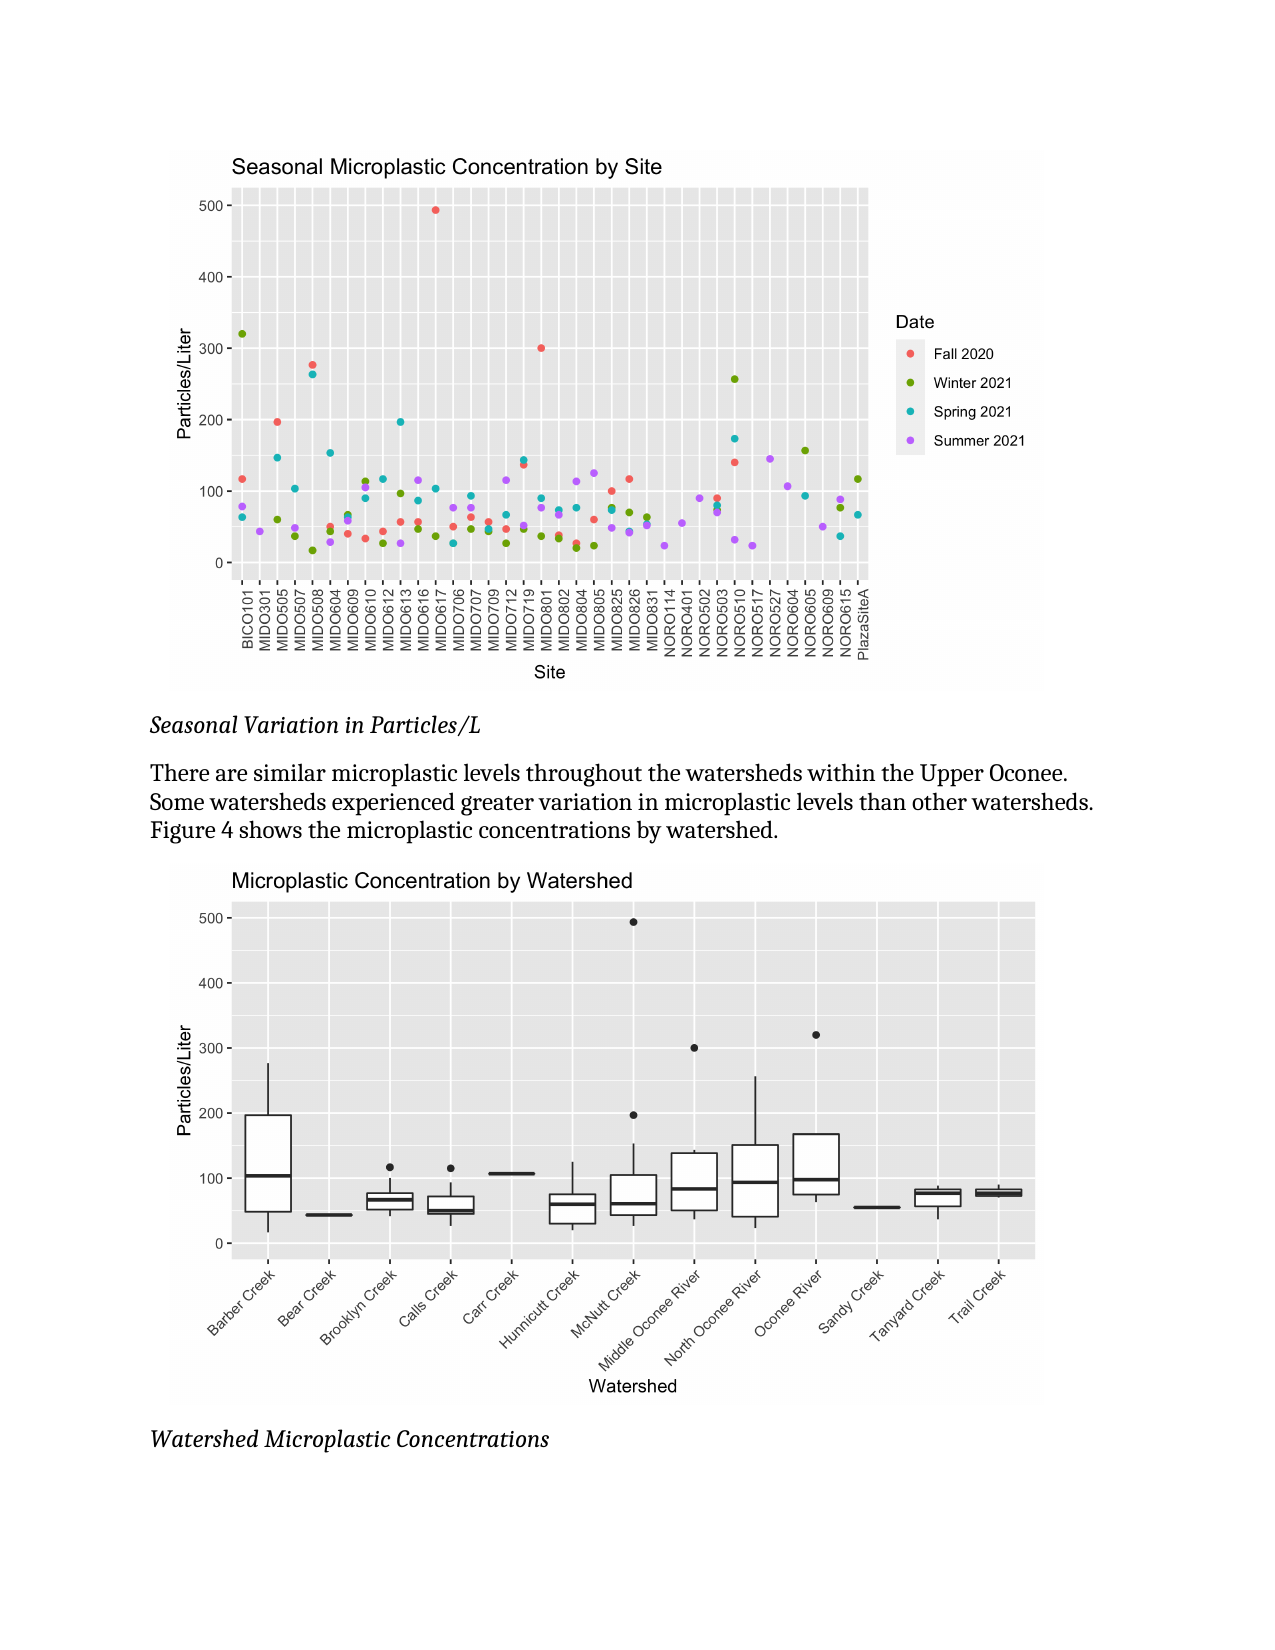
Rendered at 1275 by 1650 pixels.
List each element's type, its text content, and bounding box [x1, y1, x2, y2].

picture [168, 150, 1044, 691]
text There are similar microplastic levels throughout the watersheds within the Upper Oconee. Some watersheds experienced greater variation in microplastic levels than other watersheds. Figure 4 shows the microplastic concentrations by watershed. [150, 759, 1125, 845]
text Seasonal Variation in Particles/L [150, 711, 1125, 740]
picture [168, 863, 1044, 1405]
text Watershed Microplastic Concentrations [150, 1425, 1125, 1454]
